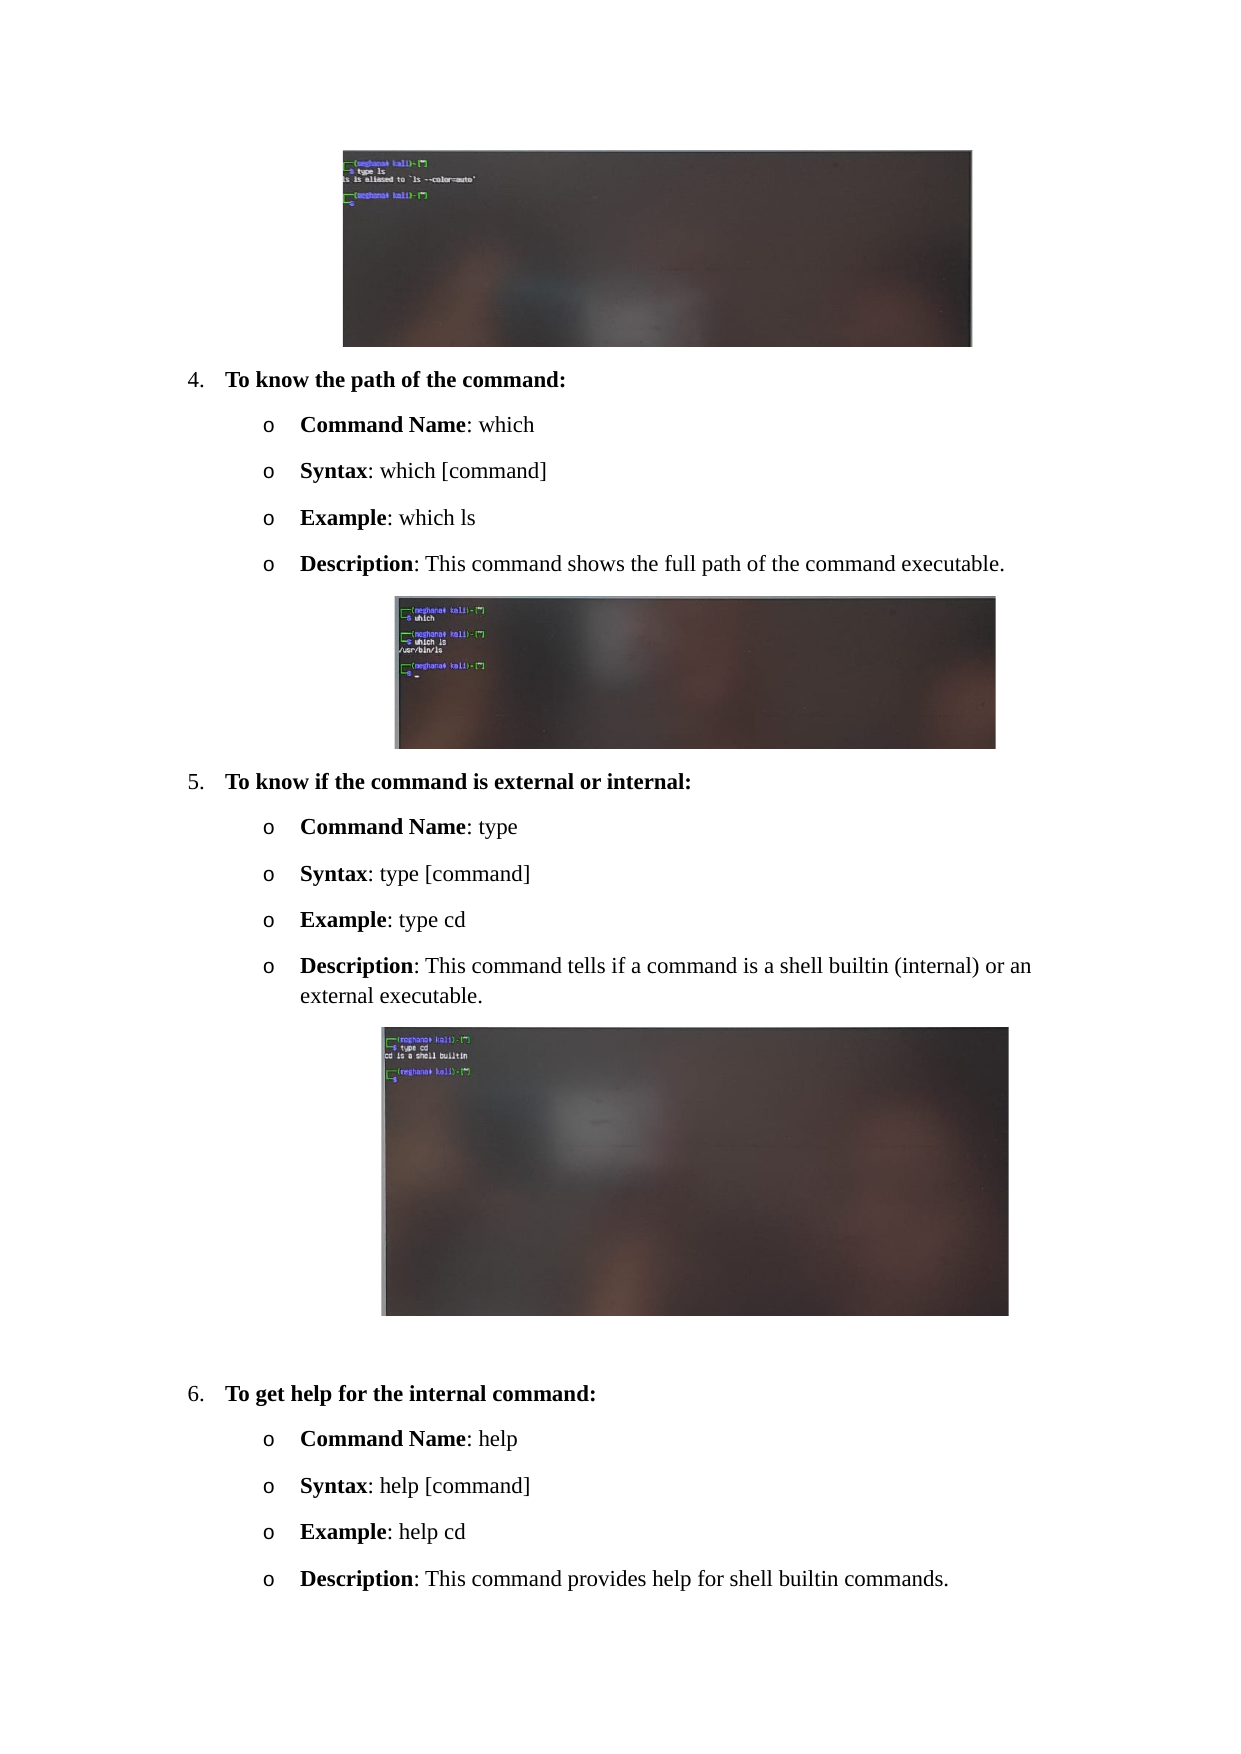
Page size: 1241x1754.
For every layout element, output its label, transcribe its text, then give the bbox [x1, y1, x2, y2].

list Description: This command provides help for shell builtin commands. [262, 1565, 1090, 1592]
list Command Name: type [262, 813, 1090, 841]
list Description: This command tells if a command is a shell builtin (internal) or an external executable. [262, 953, 1090, 1009]
picture [381, 1027, 1009, 1316]
list Example: help cd [262, 1518, 1090, 1546]
list Syntax: type [command] [262, 860, 1090, 887]
list Example: which ls [262, 504, 1090, 531]
list Command Name: help [262, 1425, 1090, 1453]
picture [394, 596, 996, 749]
list To get help for the internal command: [187, 1380, 1090, 1407]
list Syntax: help [command] [262, 1472, 1090, 1499]
list To know if the command is external or internal: [187, 768, 1090, 794]
list Example: type cd [262, 906, 1090, 934]
list Command Name: which [262, 411, 1090, 438]
picture [342, 150, 973, 347]
list Description: This command shows the full path of the command executable. [262, 550, 1090, 578]
list Syntax: which [command] [262, 457, 1090, 485]
list To know the path of the command: [187, 366, 1090, 392]
